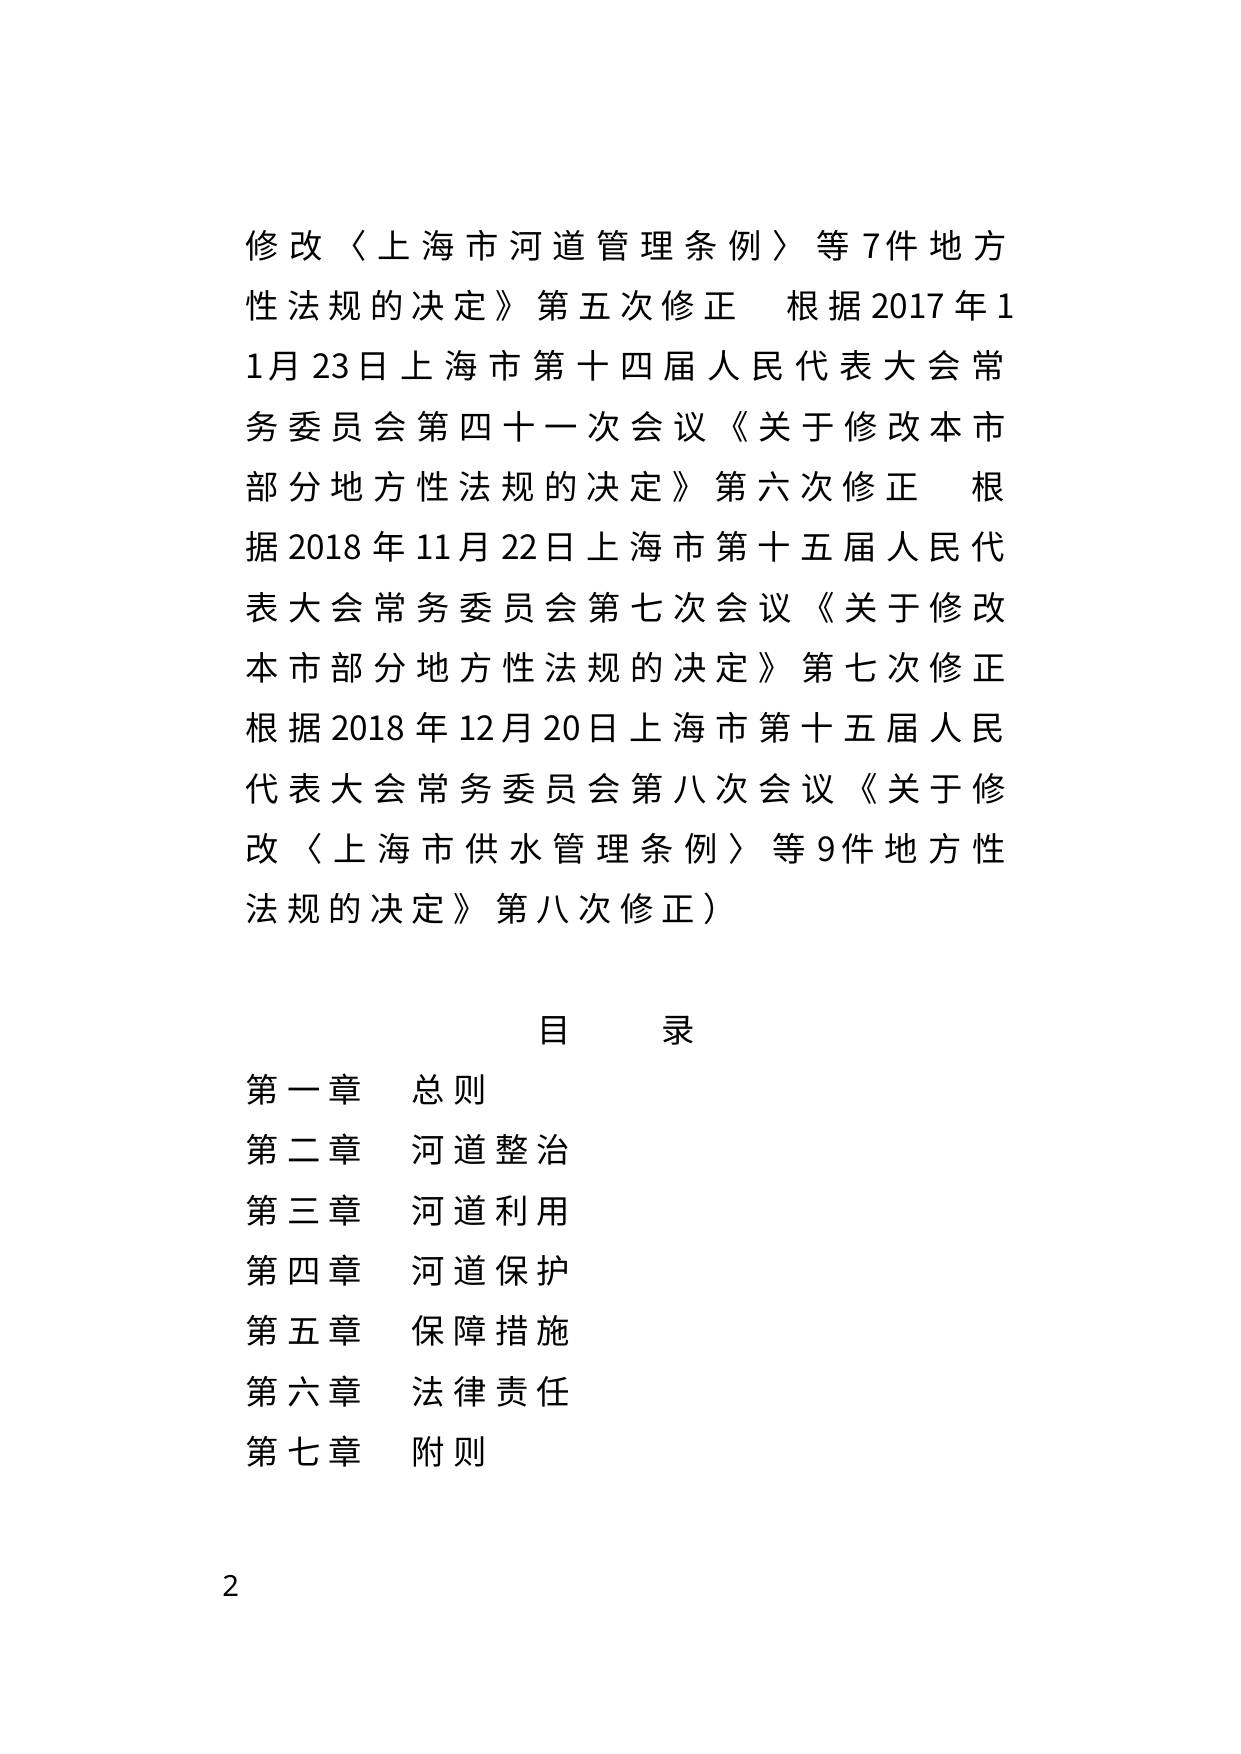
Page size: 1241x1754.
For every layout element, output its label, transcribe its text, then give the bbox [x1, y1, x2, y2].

text 第四章 河道保护 [162, 1239, 1078, 1299]
text 目 录 [162, 998, 1078, 1058]
text 第二章 河道整治 [162, 1118, 1078, 1178]
text 第七章 附则 [162, 1420, 1078, 1480]
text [226, 213, 1015, 937]
text 第一章 总则 [162, 1058, 1078, 1118]
text 第六章 法律责任 [162, 1359, 1078, 1420]
text 第三章 河道利用 [162, 1178, 1078, 1239]
text 第五章 保障措施 [162, 1299, 1078, 1359]
